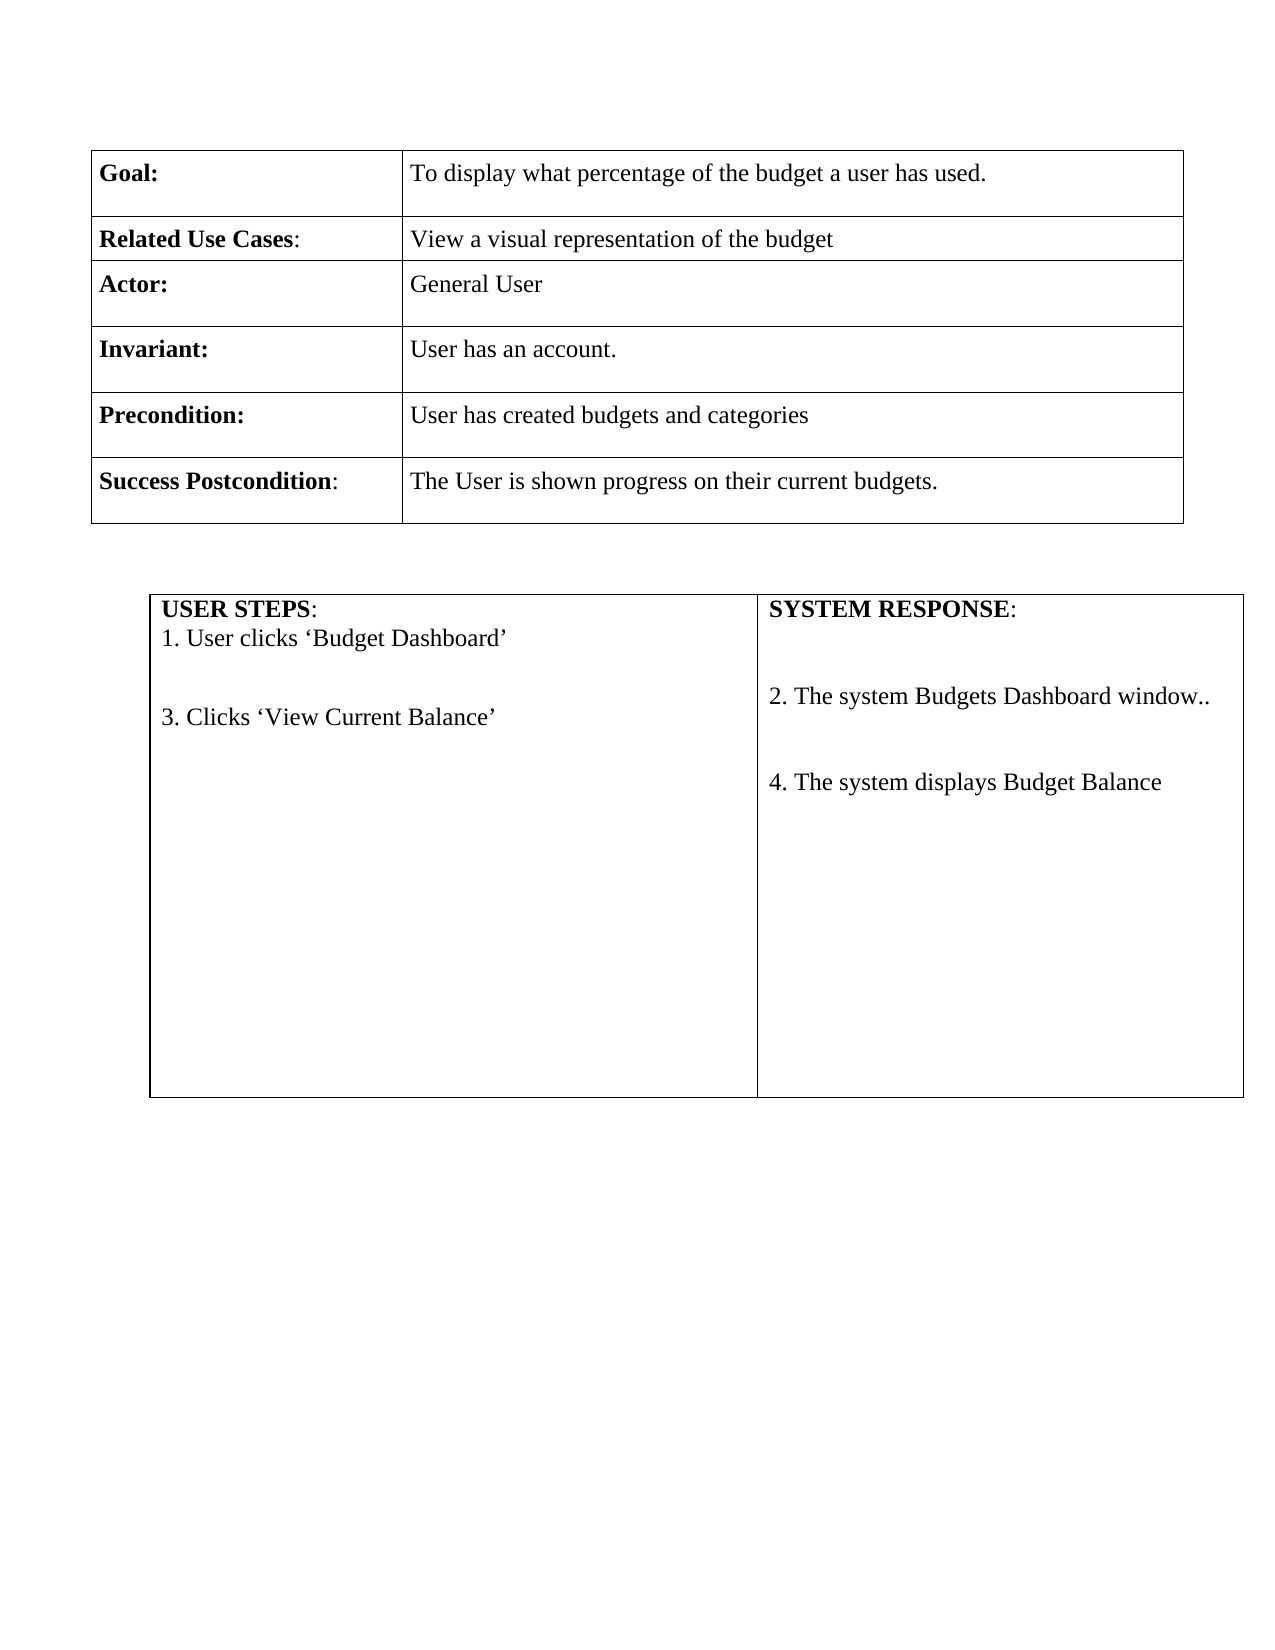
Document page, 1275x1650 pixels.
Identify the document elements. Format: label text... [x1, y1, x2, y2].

table_cell Success Postcondition: [92, 458, 402, 523]
table_cell The User is shown progress on their current budgets. [403, 458, 1183, 523]
table_header USER STEPS: 1. User clicks ‘Budget Dashboard’ 3. Clicks ‘View Current Balance’ [151, 595, 757, 1097]
table_cell User has an account. [403, 327, 1183, 392]
table_cell Actor: [92, 261, 402, 326]
table_cell View a visual representation of the budget [403, 217, 1183, 260]
table_cell Related Use Cases: [92, 217, 402, 260]
table_header SYSTEM RESPONSE: 2. The system Budgets Dashboard window.. 4. The system displays Budget Balance [758, 595, 1243, 1097]
table_cell Precondition: [92, 393, 402, 457]
table_cell Invariant: [92, 327, 402, 392]
table_cell User has created budgets and categories [403, 393, 1183, 457]
table_cell To display what percentage of the budget a user has used. [403, 151, 1183, 216]
table_cell General User [403, 261, 1183, 326]
table_cell Goal: [92, 151, 402, 216]
